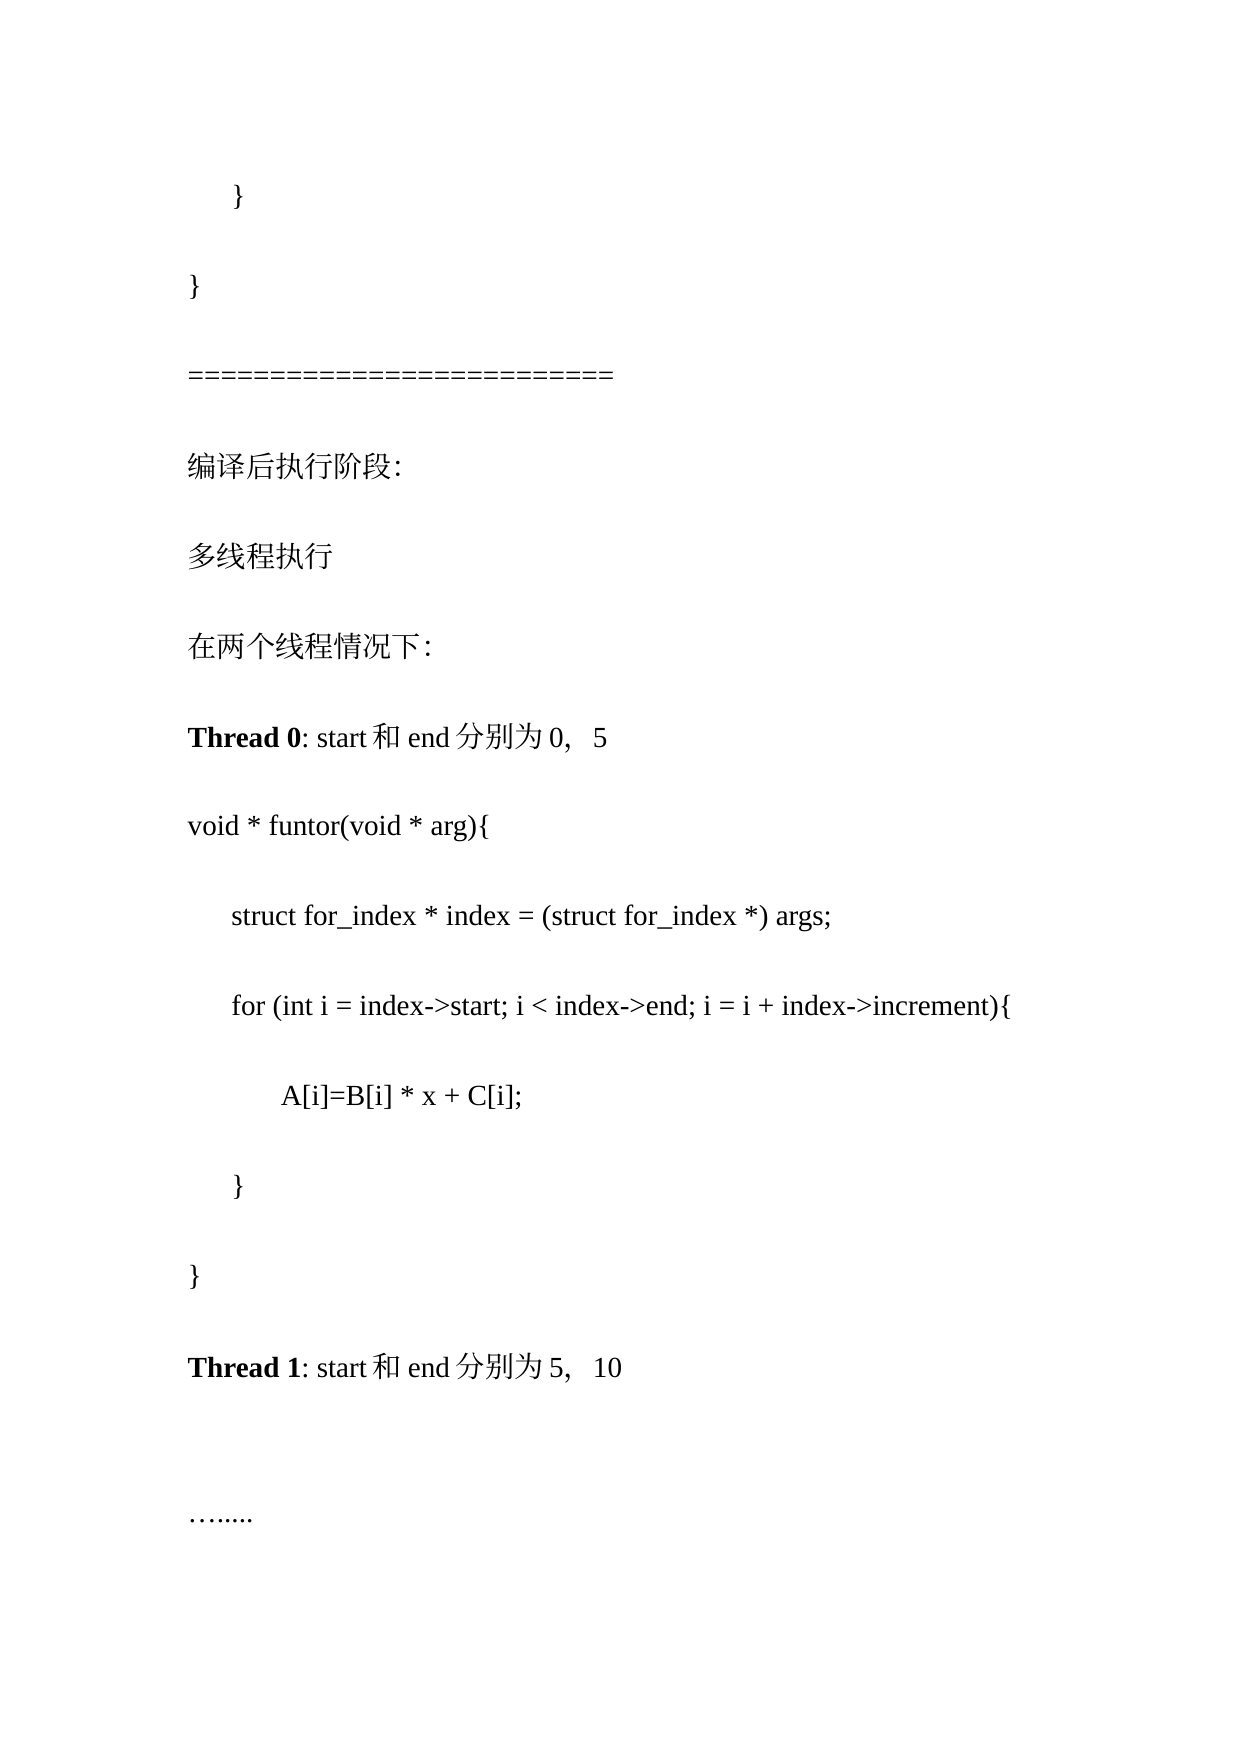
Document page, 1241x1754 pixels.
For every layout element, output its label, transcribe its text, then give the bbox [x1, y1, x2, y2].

text Thread 0: start和end分别为0，5 [187, 702, 1053, 767]
text A[i]=B[i] * x + C[i]; [187, 1062, 1053, 1127]
text …..... [187, 1479, 1053, 1544]
text void * funtor(void * arg){ [187, 792, 1053, 857]
text } [187, 1242, 1053, 1307]
text ========================== [187, 342, 1053, 407]
text struct for_index * index = (struct for_index *) args; [187, 882, 1053, 947]
text } [187, 252, 1053, 317]
text for (int i = index->start; i < index->end; i = i + index->increment){ [187, 972, 1053, 1037]
text } [187, 1152, 1053, 1217]
text } [187, 162, 1053, 227]
text 在两个线程情况下： [187, 612, 1053, 677]
text 多线程执行 [187, 522, 1053, 587]
text 编译后执行阶段： [187, 432, 1053, 497]
text Thread 1: start和end分别为5，10 [187, 1332, 1053, 1397]
